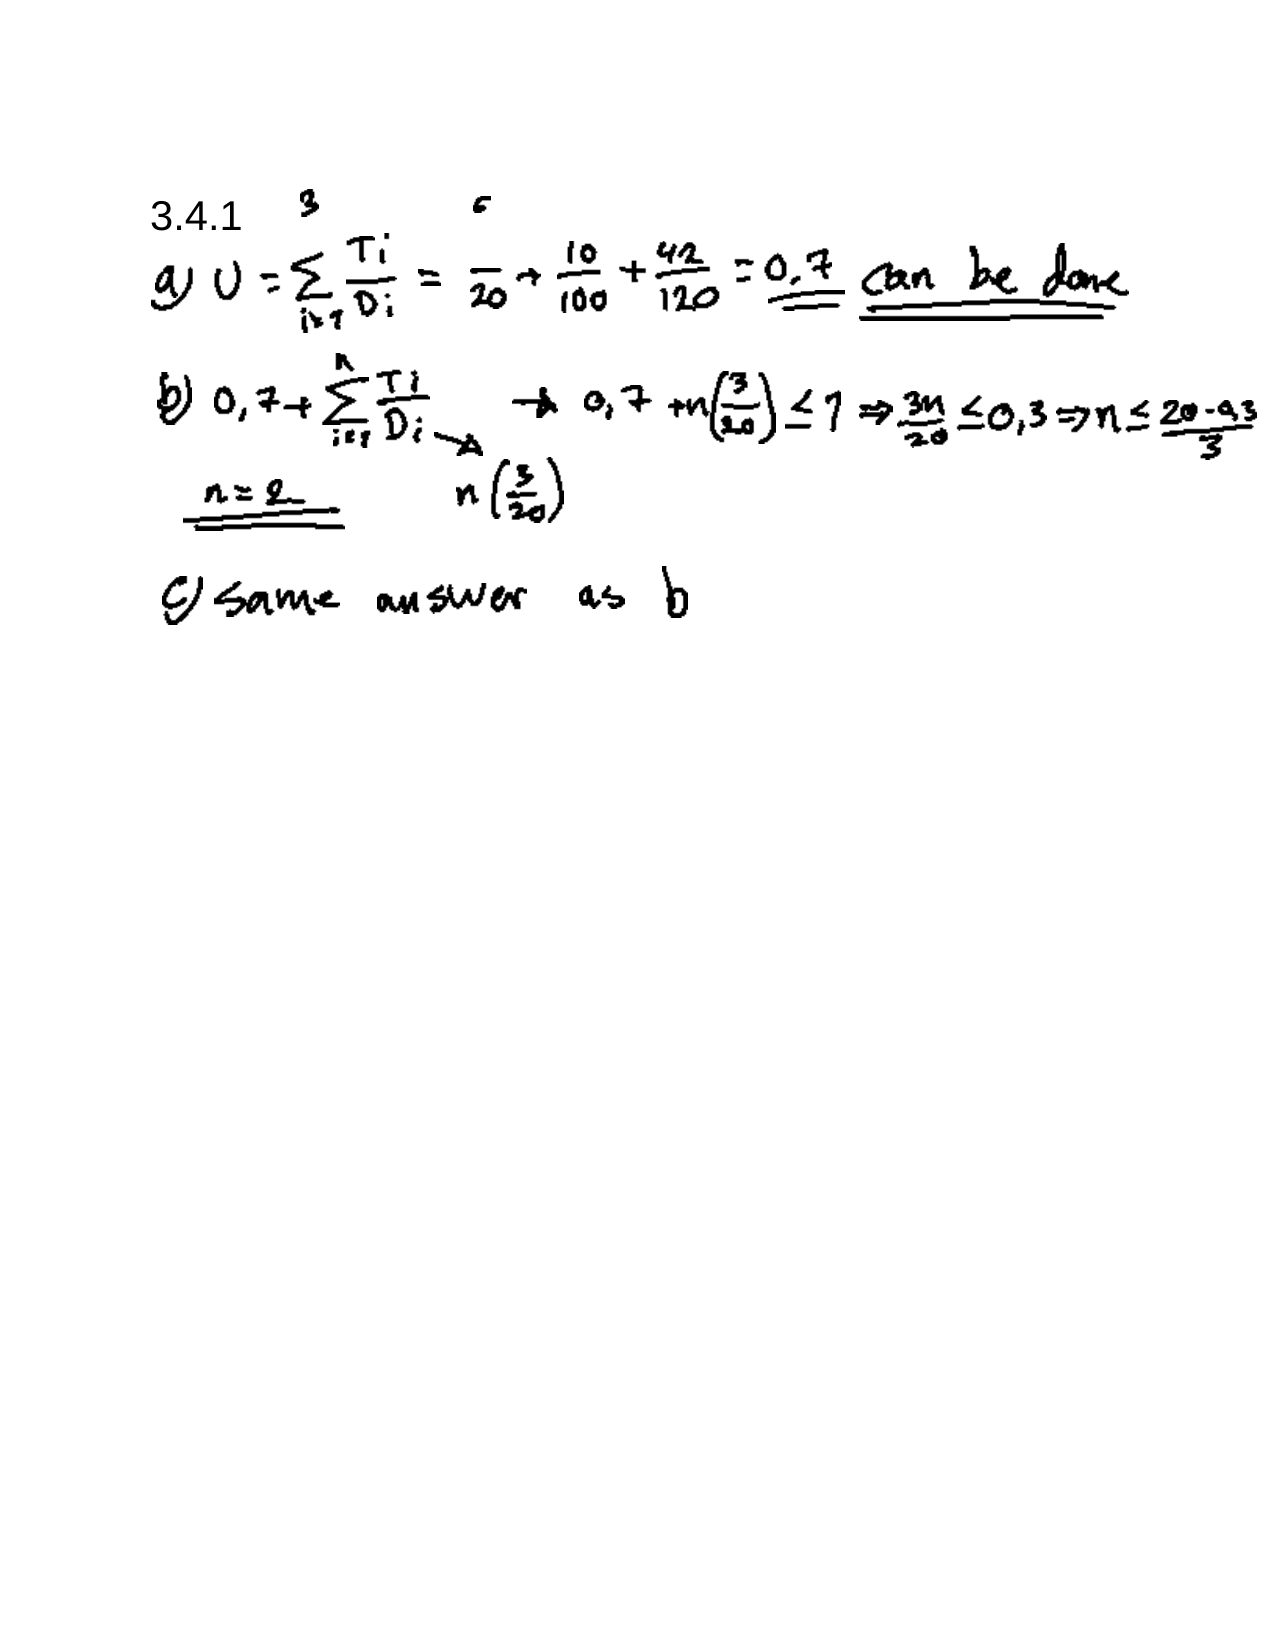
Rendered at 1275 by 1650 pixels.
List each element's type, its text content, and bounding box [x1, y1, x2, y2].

picture [579, 585, 625, 609]
picture [1056, 400, 1257, 460]
picture [214, 581, 340, 617]
picture [434, 432, 483, 456]
picture [214, 353, 430, 448]
picture [162, 576, 203, 625]
picture [859, 243, 1129, 321]
picture [584, 385, 652, 420]
picture [557, 241, 845, 313]
picture [183, 479, 345, 531]
picture [668, 371, 776, 444]
subtitle 3.4.1 [150, 192, 1125, 239]
picture [151, 233, 397, 333]
picture [470, 268, 541, 309]
picture [662, 566, 688, 618]
picture [859, 400, 893, 425]
picture [456, 457, 564, 523]
picture [300, 189, 319, 217]
picture [418, 269, 441, 286]
picture [785, 389, 841, 432]
picture [897, 391, 1047, 448]
picture [512, 387, 558, 418]
picture [473, 196, 491, 213]
picture [157, 372, 192, 425]
picture [377, 583, 527, 614]
